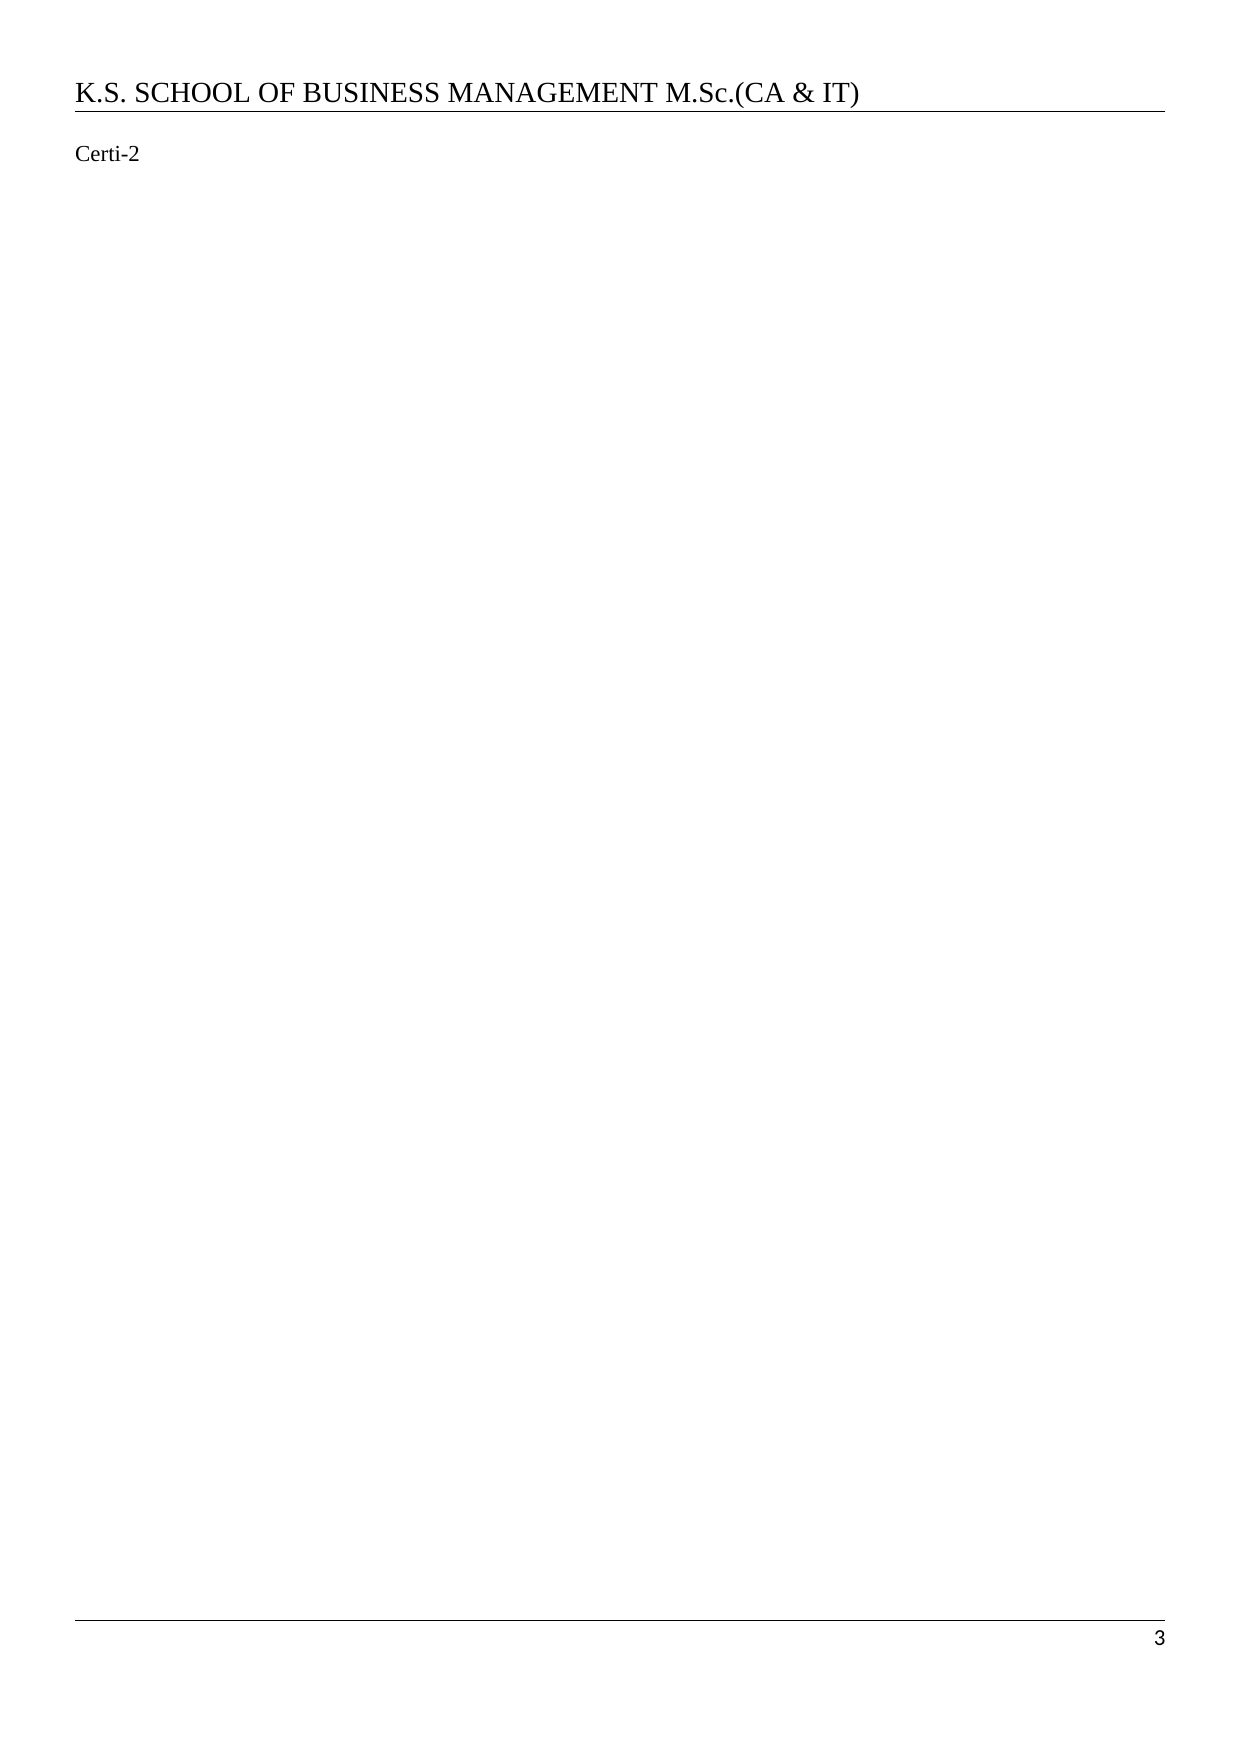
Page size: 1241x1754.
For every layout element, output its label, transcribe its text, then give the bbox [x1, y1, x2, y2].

text Certi-2 [75, 140, 1165, 166]
